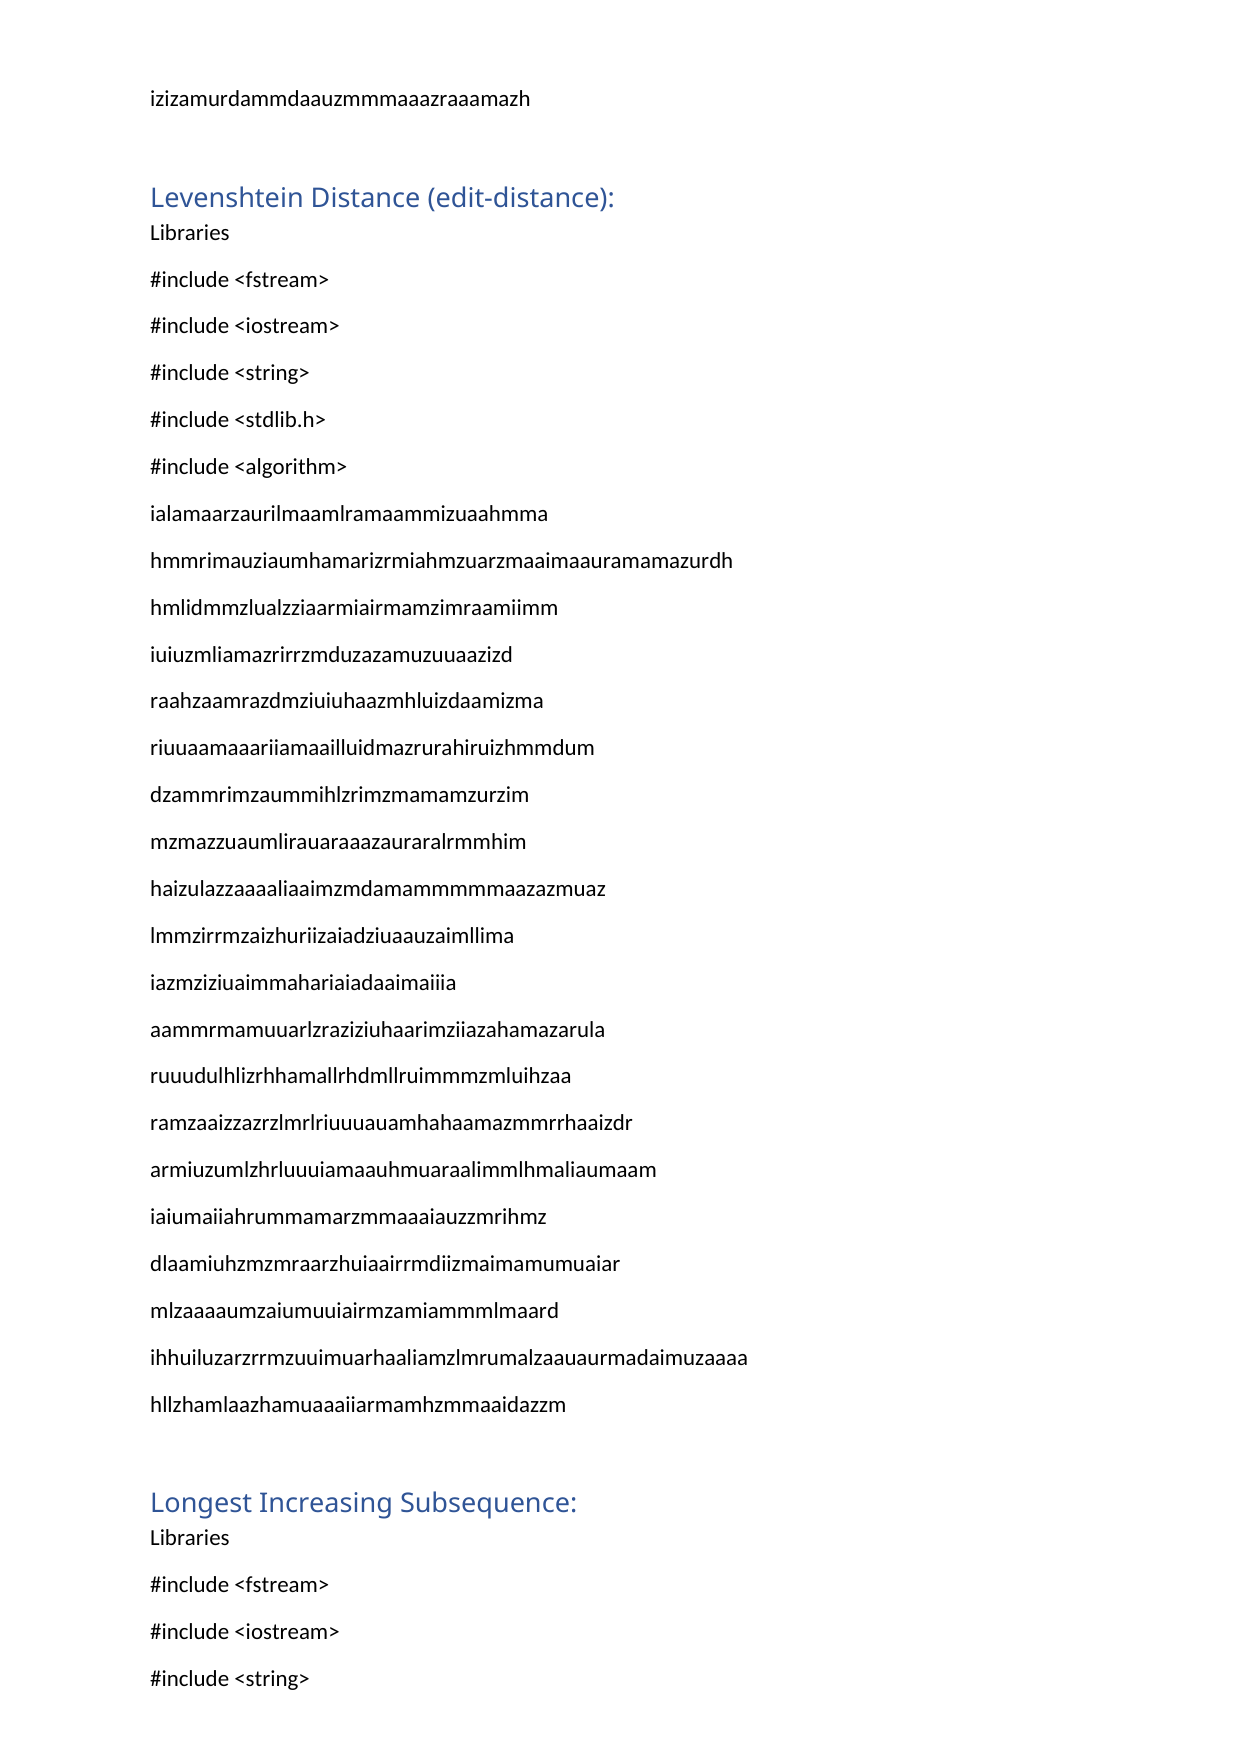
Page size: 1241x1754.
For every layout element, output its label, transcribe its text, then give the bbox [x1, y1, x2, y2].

text mlzaaaaumzaiumuuiairmzamiammmlmaard [150, 1296, 1090, 1324]
text ihhuiluzarzrrmzuuimuarhaaliamzlmrumalzaauaurmadaimuzaaaa [150, 1343, 1090, 1371]
text iazmziziuaimmahariaiadaaimaiiia [150, 968, 1090, 996]
text mzmazzuaumlirauaraaazauraralrmmhim [150, 827, 1090, 855]
subtitle Levenshtein Distance (edit-distance): [150, 178, 1090, 215]
text #include <iostream> [150, 1617, 1090, 1645]
text #include <string> [150, 1664, 1090, 1692]
text lmmzirrmzaizhuriizaiadziuaauzaimllima [150, 921, 1090, 949]
text hllzhamlaazhamuaaaiiarmamhzmmaaidazzm [150, 1390, 1090, 1418]
text haizulazzaaaaliaaimzmdamammmmmaazazmuaz [150, 874, 1090, 902]
text ramzaaizzazrzlmrlriuuuauamhahaamazmmrrhaaizdr [150, 1108, 1090, 1137]
subtitle Longest Increasing Subsequence: [150, 1483, 1090, 1520]
text hmlidmmzlualzziaarmiairmamzimraamiimm [150, 593, 1090, 621]
text iaiumaiiahrummamarzmmaaaiauzzmrihmz [150, 1202, 1090, 1230]
text ialamaarzaurilmaamlramaammizuaahmma [150, 499, 1090, 527]
text raahzaamrazdmziuiuhaazmhluizdaamizma [150, 687, 1090, 715]
text dzammrimzaummihlzrimzmamamzurzim [150, 780, 1090, 808]
text ruuudulhlizrhhamallrhdmllruimmmzmluihzaa [150, 1062, 1090, 1090]
text #include <fstream> [150, 1570, 1090, 1598]
text #include <string> [150, 358, 1090, 387]
text aammrmamuuarlzraziziuhaarimziiazahamazarula [150, 1015, 1090, 1043]
text #include <algorithm> [150, 452, 1090, 480]
text hmmrimauziaumhamarizrmiahmzuarzmaaimaauramamazurdh [150, 546, 1090, 574]
text izizamurdammdaauzmmmaaazraaamazh [150, 84, 1090, 112]
text iuiuzmliamazrirrzmduzazamuzuuaazizd [150, 640, 1090, 668]
text armiuzumlzhrluuuiamaauhmuaraalimmlhmaliaumaam [150, 1155, 1090, 1183]
text dlaamiuhzmzmraarzhuiaairrmdiizmaimamumuaiar [150, 1249, 1090, 1277]
text #include <stdlib.h> [150, 405, 1090, 433]
text #include <iostream> [150, 312, 1090, 340]
text Libraries [150, 1523, 1090, 1551]
text Libraries [150, 218, 1090, 246]
text riuuaamaaariiamaailluidmazrurahiruizhmmdum [150, 733, 1090, 762]
text #include <fstream> [150, 265, 1090, 293]
